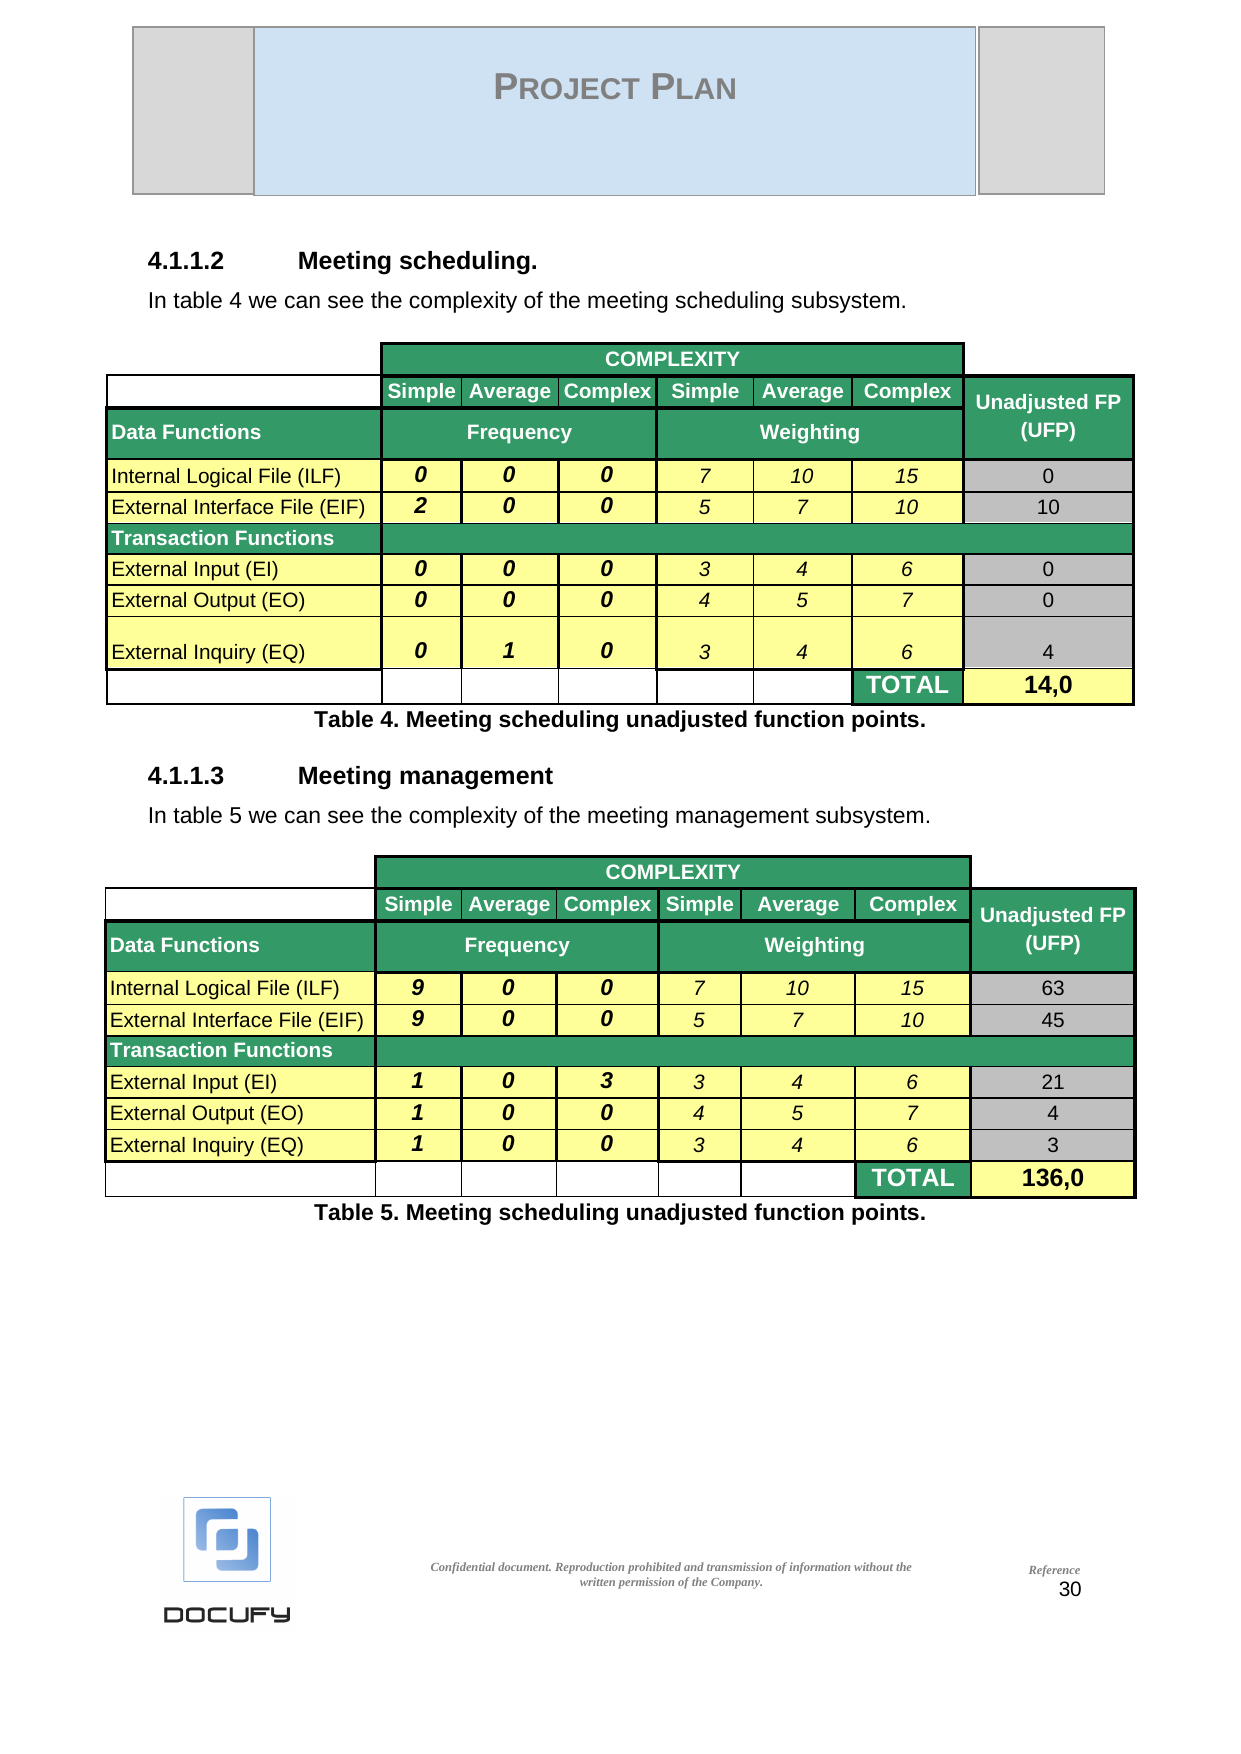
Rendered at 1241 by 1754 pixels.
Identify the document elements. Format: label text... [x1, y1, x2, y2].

text In table 5 we can see the complexity of the meeting management subsystem. [148, 802, 1092, 829]
text Table 5. Meeting scheduling unadjusted function points. [148, 1199, 1092, 1225]
text Table 4. Meeting scheduling unadjusted function points. [148, 706, 1092, 732]
subtitle Meeting scheduling. [148, 246, 1092, 274]
subtitle Meeting management [148, 761, 1092, 790]
text In table 4 we can see the complexity of the meeting scheduling subsystem. [148, 287, 1092, 313]
picture [158, 1494, 297, 1632]
